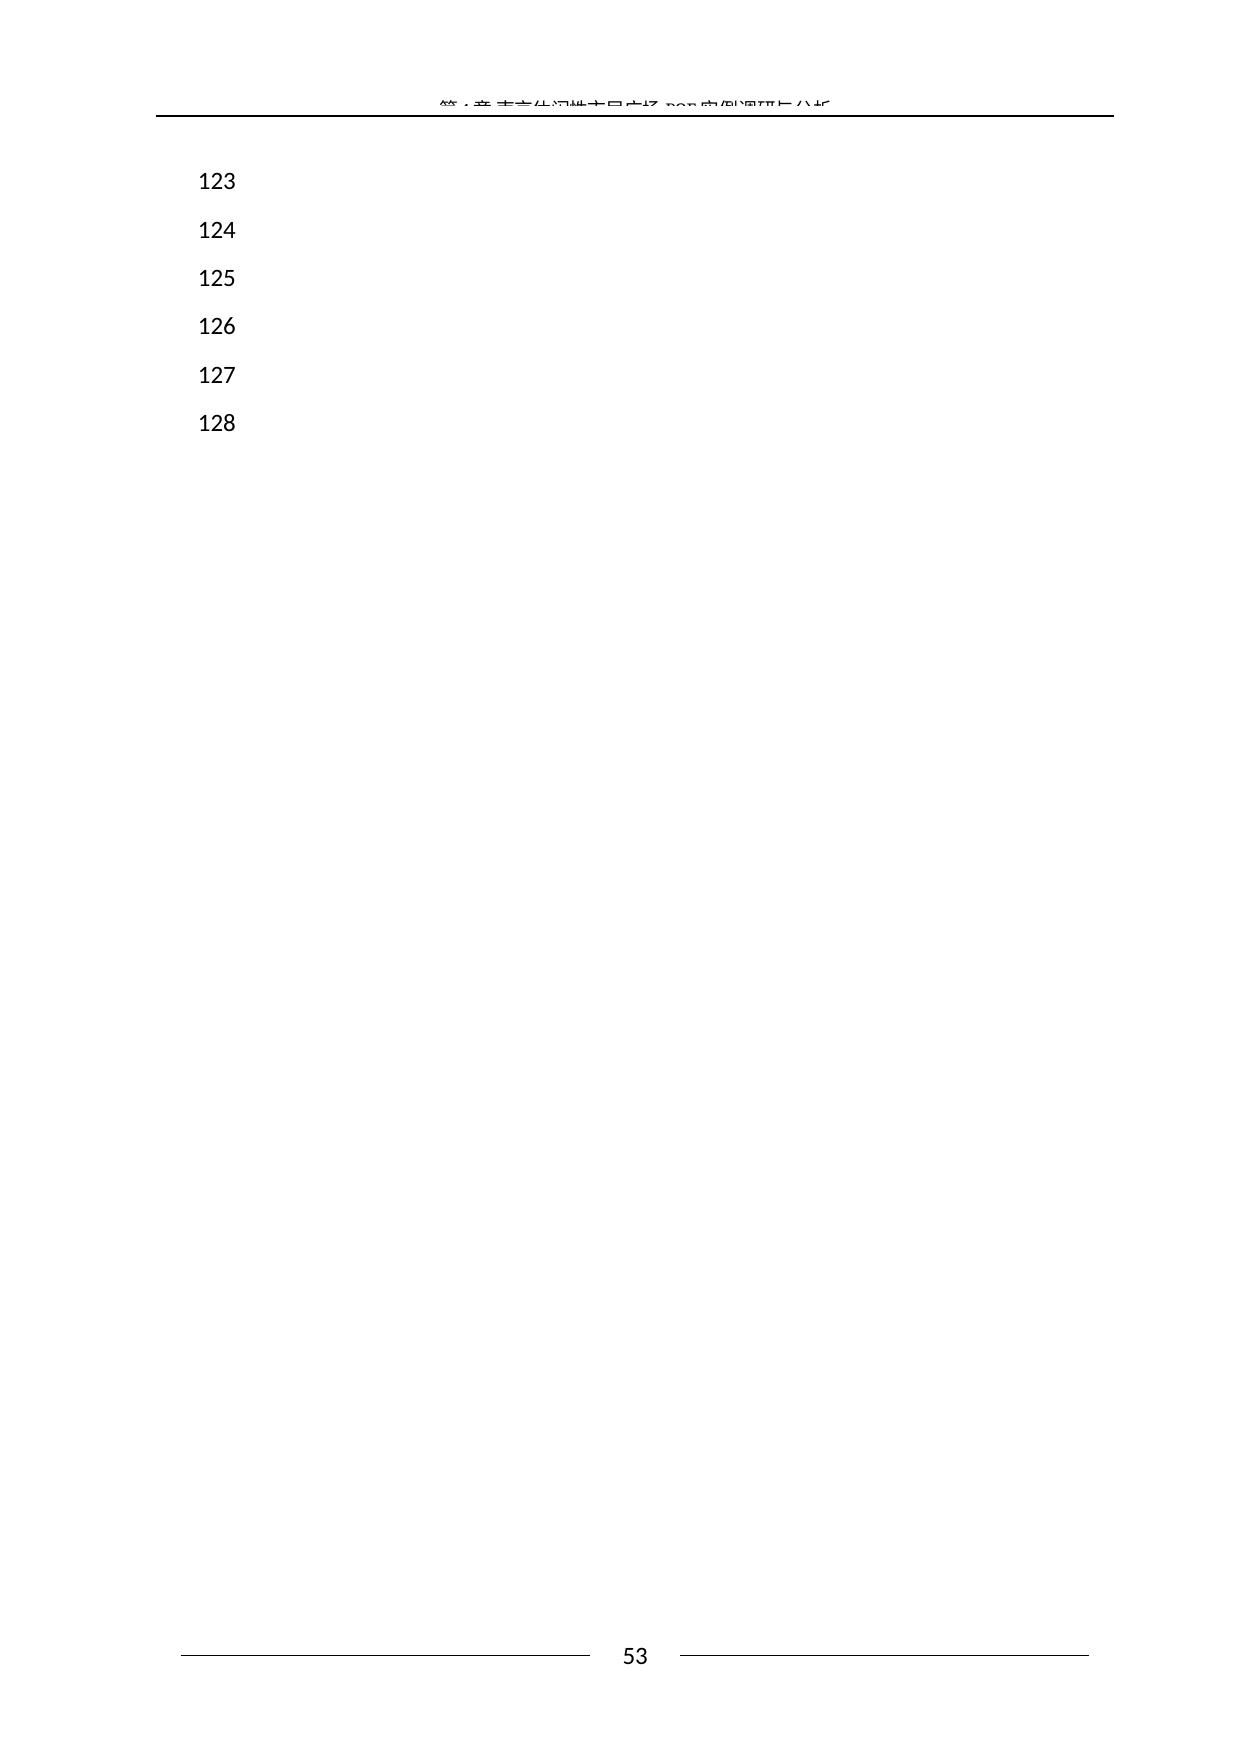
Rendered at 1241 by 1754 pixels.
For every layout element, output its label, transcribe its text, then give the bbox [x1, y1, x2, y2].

text 126 [148, 293, 1122, 341]
text 127 [148, 341, 1122, 389]
text 128 [148, 389, 1122, 438]
text 124 [148, 196, 1122, 244]
text 123 [148, 148, 1122, 196]
text 125 [148, 244, 1122, 293]
